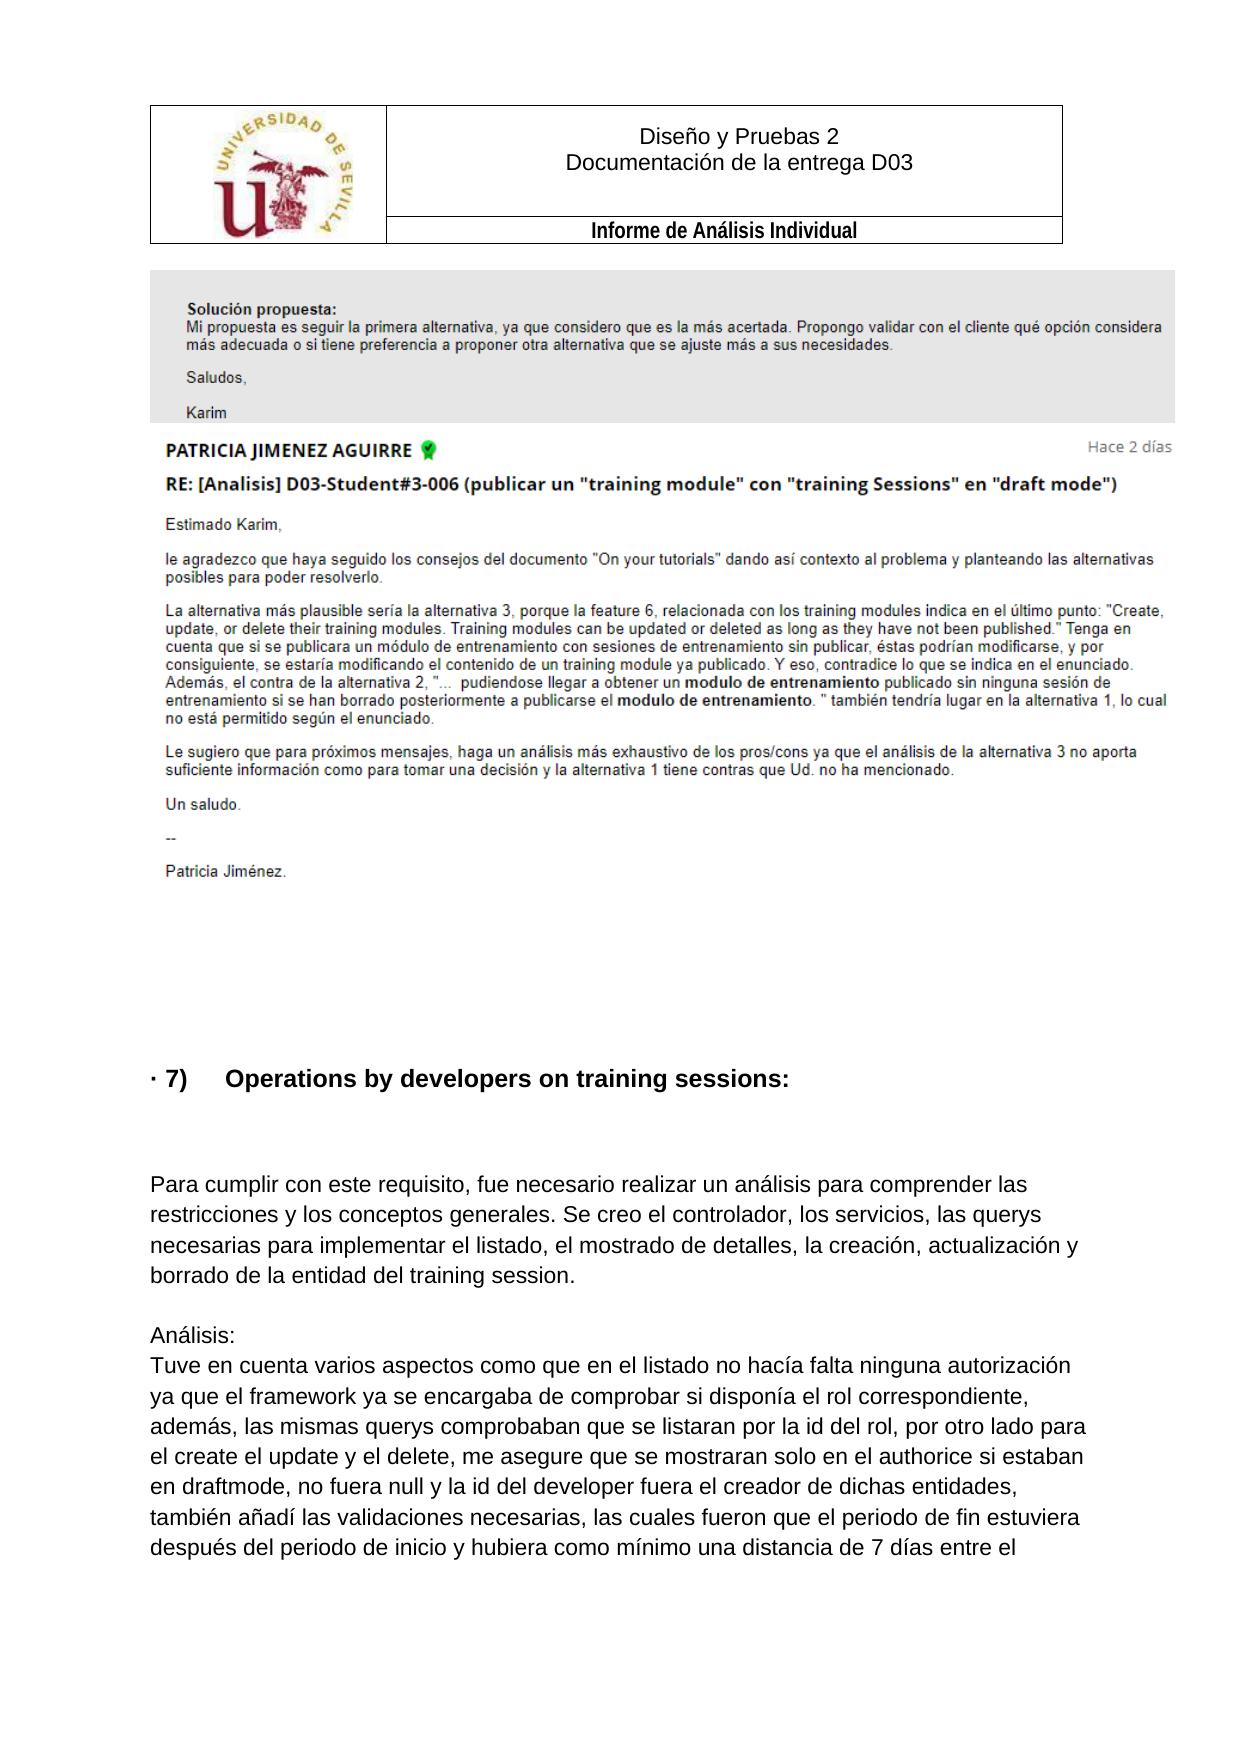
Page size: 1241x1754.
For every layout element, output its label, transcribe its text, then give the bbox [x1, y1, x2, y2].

picture [150, 426, 1190, 896]
picture [213, 110, 354, 239]
subtitle · 7) Operations by developers on training sessions: [150, 1064, 1090, 1092]
text Para cumplir con este requisito, fue necesario realizar un análisis para comprender las restricciones y los conceptos generales. Se creo el controlador, los servicios, las querys necesarias para implementar el listado, el mostrado de detalles, la creación, actualización y borrado de la entidad del training session. [150, 1171, 1090, 1288]
text Análisis: [150, 1322, 1090, 1348]
picture [150, 270, 1175, 423]
